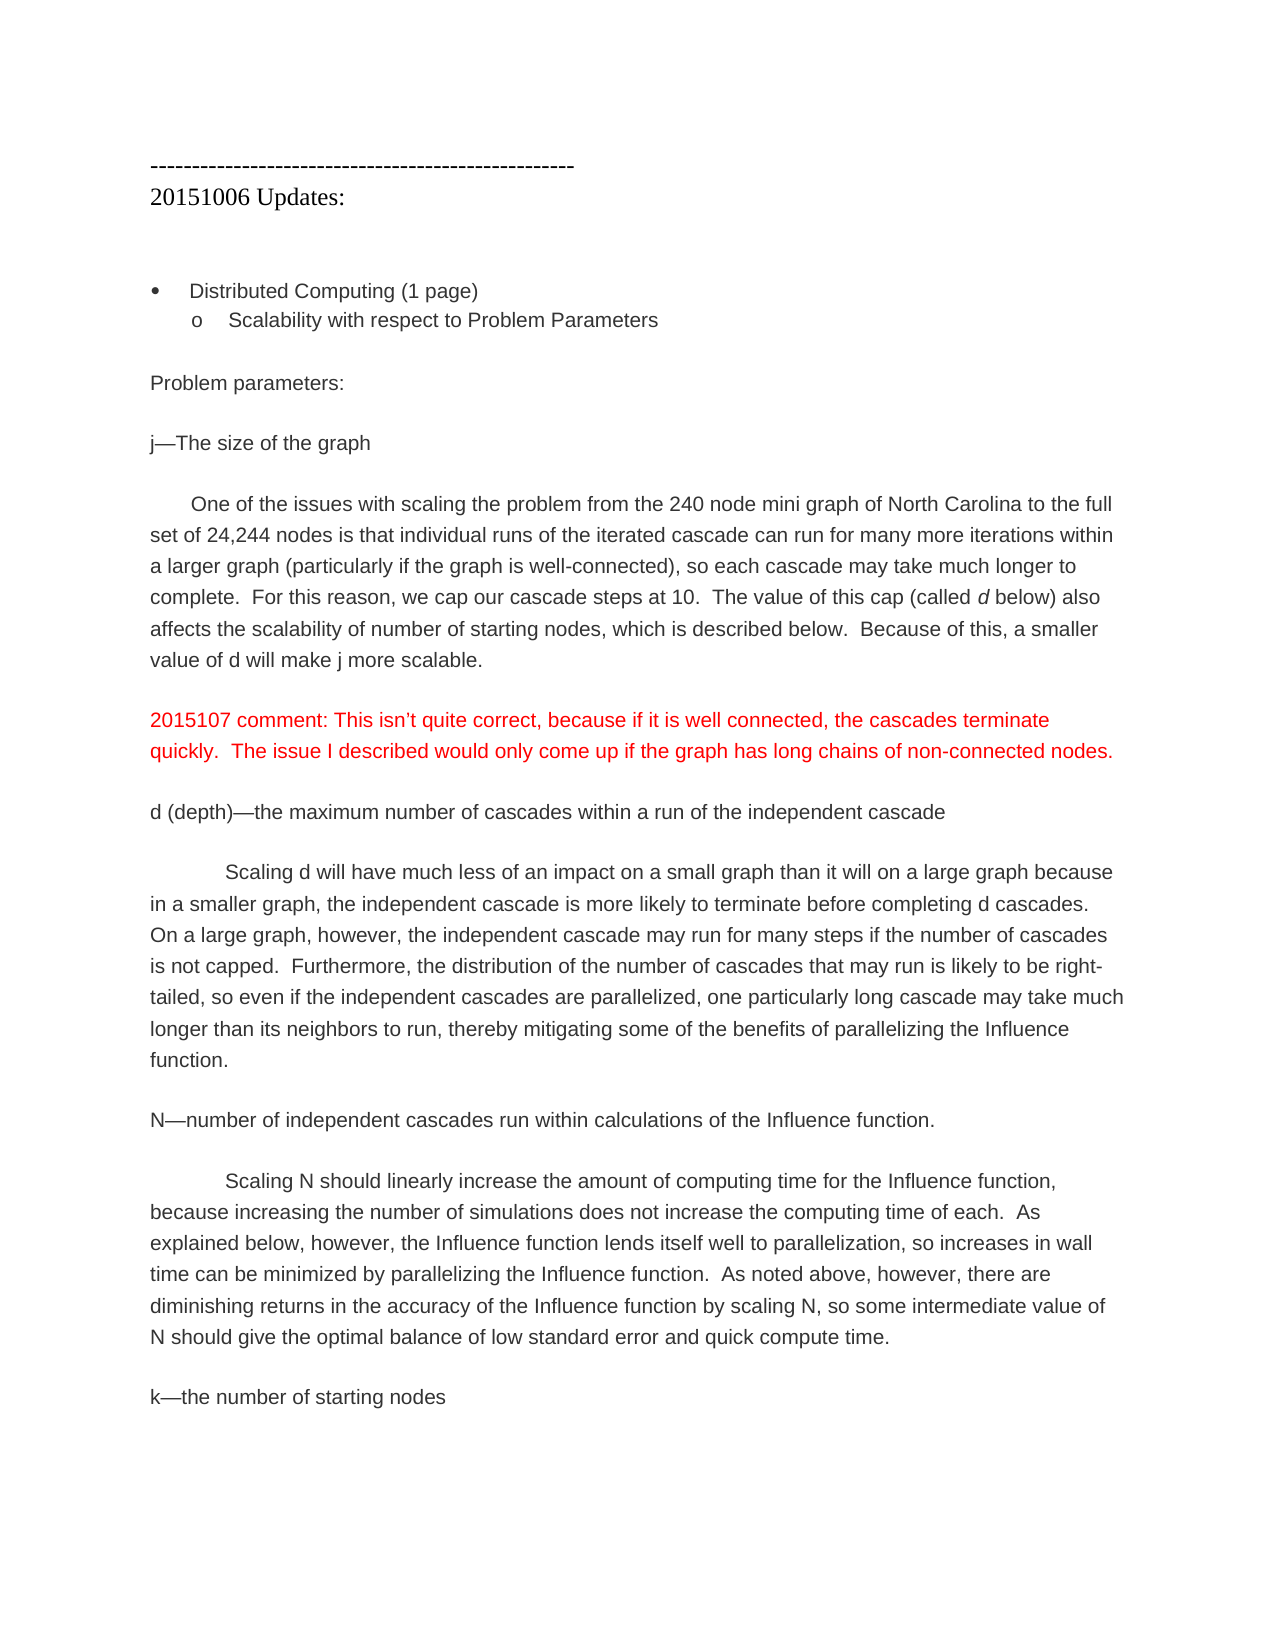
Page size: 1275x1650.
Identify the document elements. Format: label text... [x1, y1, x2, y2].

text k—the number of starting nodes [150, 1378, 1125, 1409]
text Problem parameters: [150, 363, 1125, 394]
text --------------------------------------------------- [150, 150, 1125, 179]
text Scaling d will have much less of an impact on a small graph than it will on a large graph because in a smaller graph, the independent cascade is more likely to terminate before completing d cascades. On a large graph, however, the independent cascade may run for many steps if the number of cascades is not capped. Furthermore, the distribution of the number of cascades that may run is likely to be right-tailed, so even if the independent cascades are parallelized, one particularly long cascade may take much longer than its neighbors to run, thereby mitigating some of the benefits of parallelizing the Influence function. [150, 853, 1125, 1072]
list Scalability with respect to Problem Parameters [191, 303, 1125, 334]
text N—number of independent cascades run within calculations of the Influence function. [150, 1101, 1125, 1132]
text 20151006 Updates: [150, 182, 1125, 211]
text Scaling N should linearly increase the amount of computing time for the Influence function, because increasing the number of simulations does not increase the computing time of each. As explained below, however, the Influence function lends itself well to parallelization, so increases in wall time can be minimized by parallelizing the Influence function. As noted above, however, there are diminishing returns in the accuracy of the Influence function by scaling N, so some intermediate value of N should give the optimal balance of low standard error and quick compute time. [150, 1161, 1125, 1349]
list Distributed Computing (1 page) [152, 272, 1125, 303]
text d (depth)—the maximum number of cascades within a run of the independent cascade [150, 792, 1125, 824]
text 2015107 comment: This isn’t quite correct, because if it is well connected, the cascades terminate quickly. The issue I described would only come up if the graph has long chains of non-connected nodes. [150, 701, 1125, 763]
text j—The size of the graph [150, 424, 1125, 455]
text One of the issues with scaling the problem from the 240 node mini graph of North Carolina to the full set of 24,244 nodes is that individual runs of the iterated cascade can run for many more iterations within a larger graph (particularly if the graph is well-connected), so each cascade may take much longer to complete. For this reason, we cap our cascade steps at 10. The value of this cap (called d below) also affects the scalability of number of starting nodes, which is described below. Because of this, a smaller value of d will make j more scalable. [150, 484, 1125, 672]
